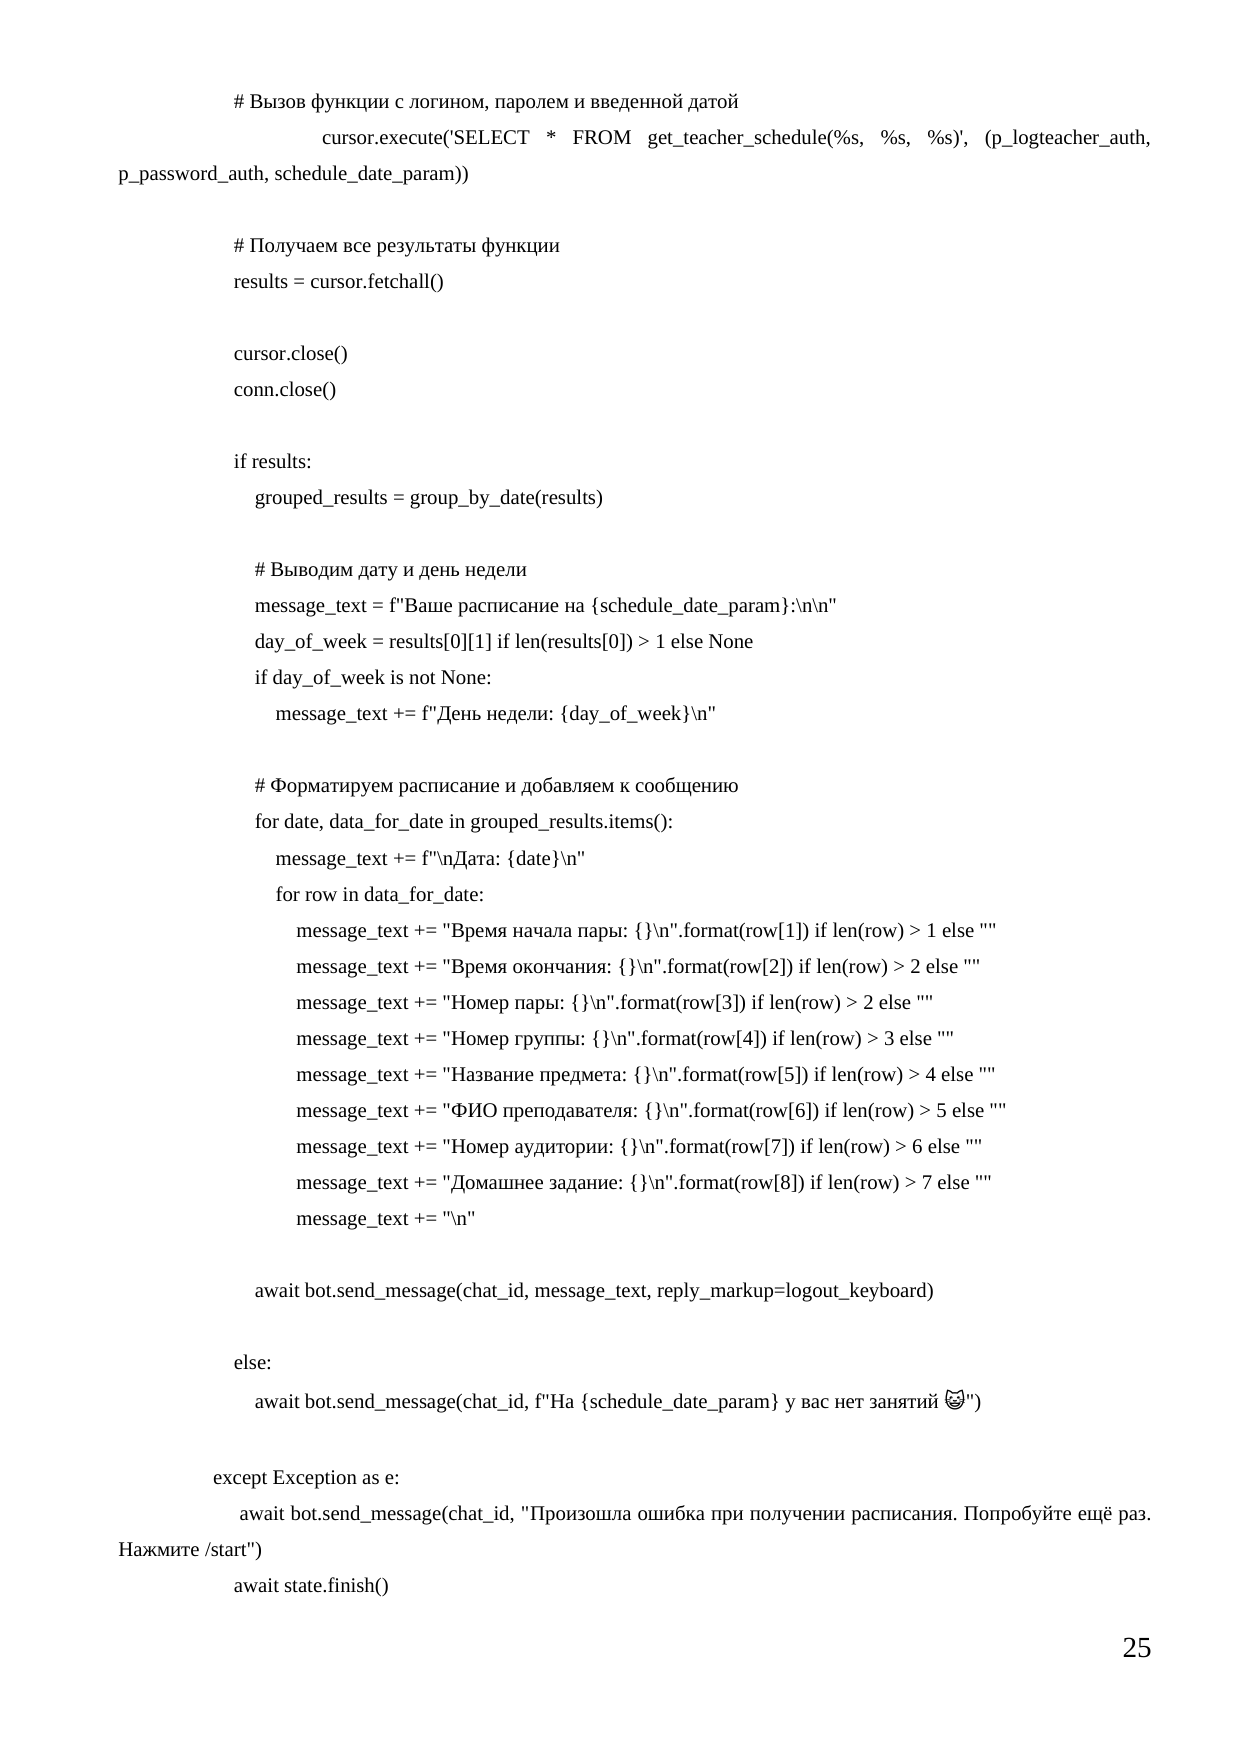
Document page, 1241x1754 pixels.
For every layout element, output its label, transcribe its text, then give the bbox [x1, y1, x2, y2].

text message_text += "Время начала пары: {}\n".format(row[1]) if len(row) > 1 else "" [118, 918, 1152, 942]
text await bot.send_message(chat_id, message_text, reply_markup=logout_keyboard) [118, 1278, 1152, 1302]
text # Выводим дату и день недели [118, 557, 1152, 581]
text message_text += "Номер аудитории: {}\n".format(row[7]) if len(row) > 6 else "" [118, 1134, 1152, 1158]
text message_text += "\n" [118, 1206, 1152, 1230]
text for row in data_for_date: [118, 882, 1152, 906]
text cursor.close() [118, 341, 1152, 365]
text cursor.execute('SELECT * FROM get_teacher_schedule(%s, %s, %s)', (p_logteacher_auth, p_password_auth, schedule_date_param)) [118, 125, 1152, 185]
text day_of_week = results[0][1] if len(results[0]) > 1 else None [118, 629, 1152, 653]
text # Получаем все результаты функции [118, 233, 1152, 257]
text message_text += "Название предмета: {}\n".format(row[5]) if len(row) > 4 else "" [118, 1062, 1152, 1086]
text grouped_results = group_by_date(results) [118, 485, 1152, 509]
text # Вызов функции с логином, паролем и введенной датой [118, 89, 1152, 113]
text if results: [118, 449, 1152, 473]
text message_text += f"День недели: {day_of_week}\n" [118, 701, 1152, 725]
text message_text += "Время окончания: {}\n".format(row[2]) if len(row) > 2 else "" [118, 954, 1152, 978]
text results = cursor.fetchall() [118, 269, 1152, 293]
text await state.finish() [118, 1573, 1152, 1597]
text message_text += "Номер группы: {}\n".format(row[4]) if len(row) > 3 else "" [118, 1026, 1152, 1050]
text if day_of_week is not None: [118, 665, 1152, 689]
text for date, data_for_date in grouped_results.items(): [118, 809, 1152, 833]
text message_text += f"\nДата: {date}\n" [118, 846, 1152, 869]
text conn.close() [118, 377, 1152, 401]
text message_text = f"Ваше расписание на {schedule_date_param}:\n\n" [118, 593, 1152, 617]
text message_text += "ФИО преподавателя: {}\n".format(row[6]) if len(row) > 5 else "" [118, 1098, 1152, 1122]
text await bot.send_message(chat_id, f"На {schedule_date_param} у вас нет занятий 😺") [118, 1386, 1152, 1414]
text await bot.send_message(chat_id, "Произошла ошибка при получении расписания. Попробуйте ещё раз. Нажмите /start") [118, 1501, 1152, 1561]
text else: [118, 1350, 1152, 1374]
text # Форматируем расписание и добавляем к сообщению [118, 773, 1152, 797]
text message_text += "Номер пары: {}\n".format(row[3]) if len(row) > 2 else "" [118, 990, 1152, 1014]
text except Exception as e: [118, 1465, 1152, 1489]
text message_text += "Домашнее задание: {}\n".format(row[8]) if len(row) > 7 else "" [118, 1170, 1152, 1194]
